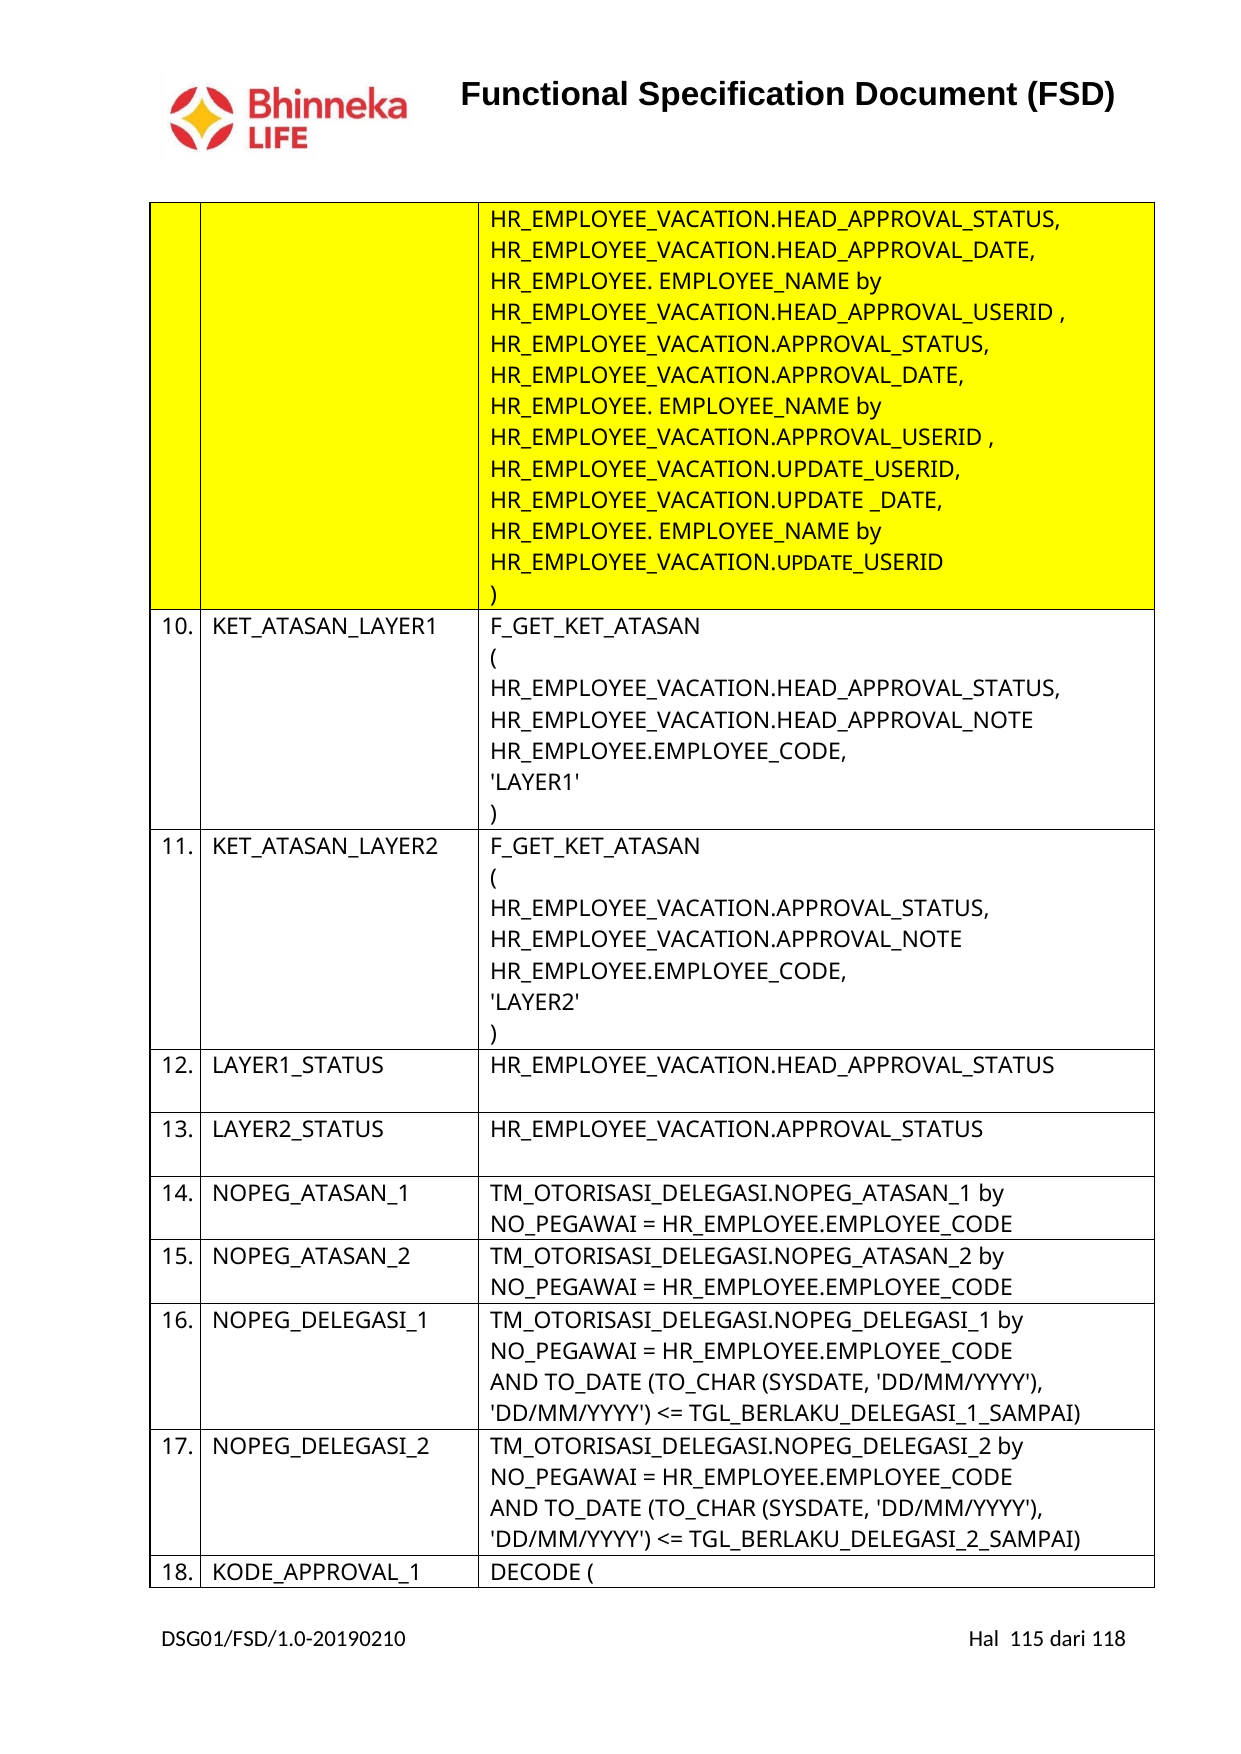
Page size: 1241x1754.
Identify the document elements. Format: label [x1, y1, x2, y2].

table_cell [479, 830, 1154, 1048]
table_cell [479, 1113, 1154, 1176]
picture [161, 73, 415, 162]
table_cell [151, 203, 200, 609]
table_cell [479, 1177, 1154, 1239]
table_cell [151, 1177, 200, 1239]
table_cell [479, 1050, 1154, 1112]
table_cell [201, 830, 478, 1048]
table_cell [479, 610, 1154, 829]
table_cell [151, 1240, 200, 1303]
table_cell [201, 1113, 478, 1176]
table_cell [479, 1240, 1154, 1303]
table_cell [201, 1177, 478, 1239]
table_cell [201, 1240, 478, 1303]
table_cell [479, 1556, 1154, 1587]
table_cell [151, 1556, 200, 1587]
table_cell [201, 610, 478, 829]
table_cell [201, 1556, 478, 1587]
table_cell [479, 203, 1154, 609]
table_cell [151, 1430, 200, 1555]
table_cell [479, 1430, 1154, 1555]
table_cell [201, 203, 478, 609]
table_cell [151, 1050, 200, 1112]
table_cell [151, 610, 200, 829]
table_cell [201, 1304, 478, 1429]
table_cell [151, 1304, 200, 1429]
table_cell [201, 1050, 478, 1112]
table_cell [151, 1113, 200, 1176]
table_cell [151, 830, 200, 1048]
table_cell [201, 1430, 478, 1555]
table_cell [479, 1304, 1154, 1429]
